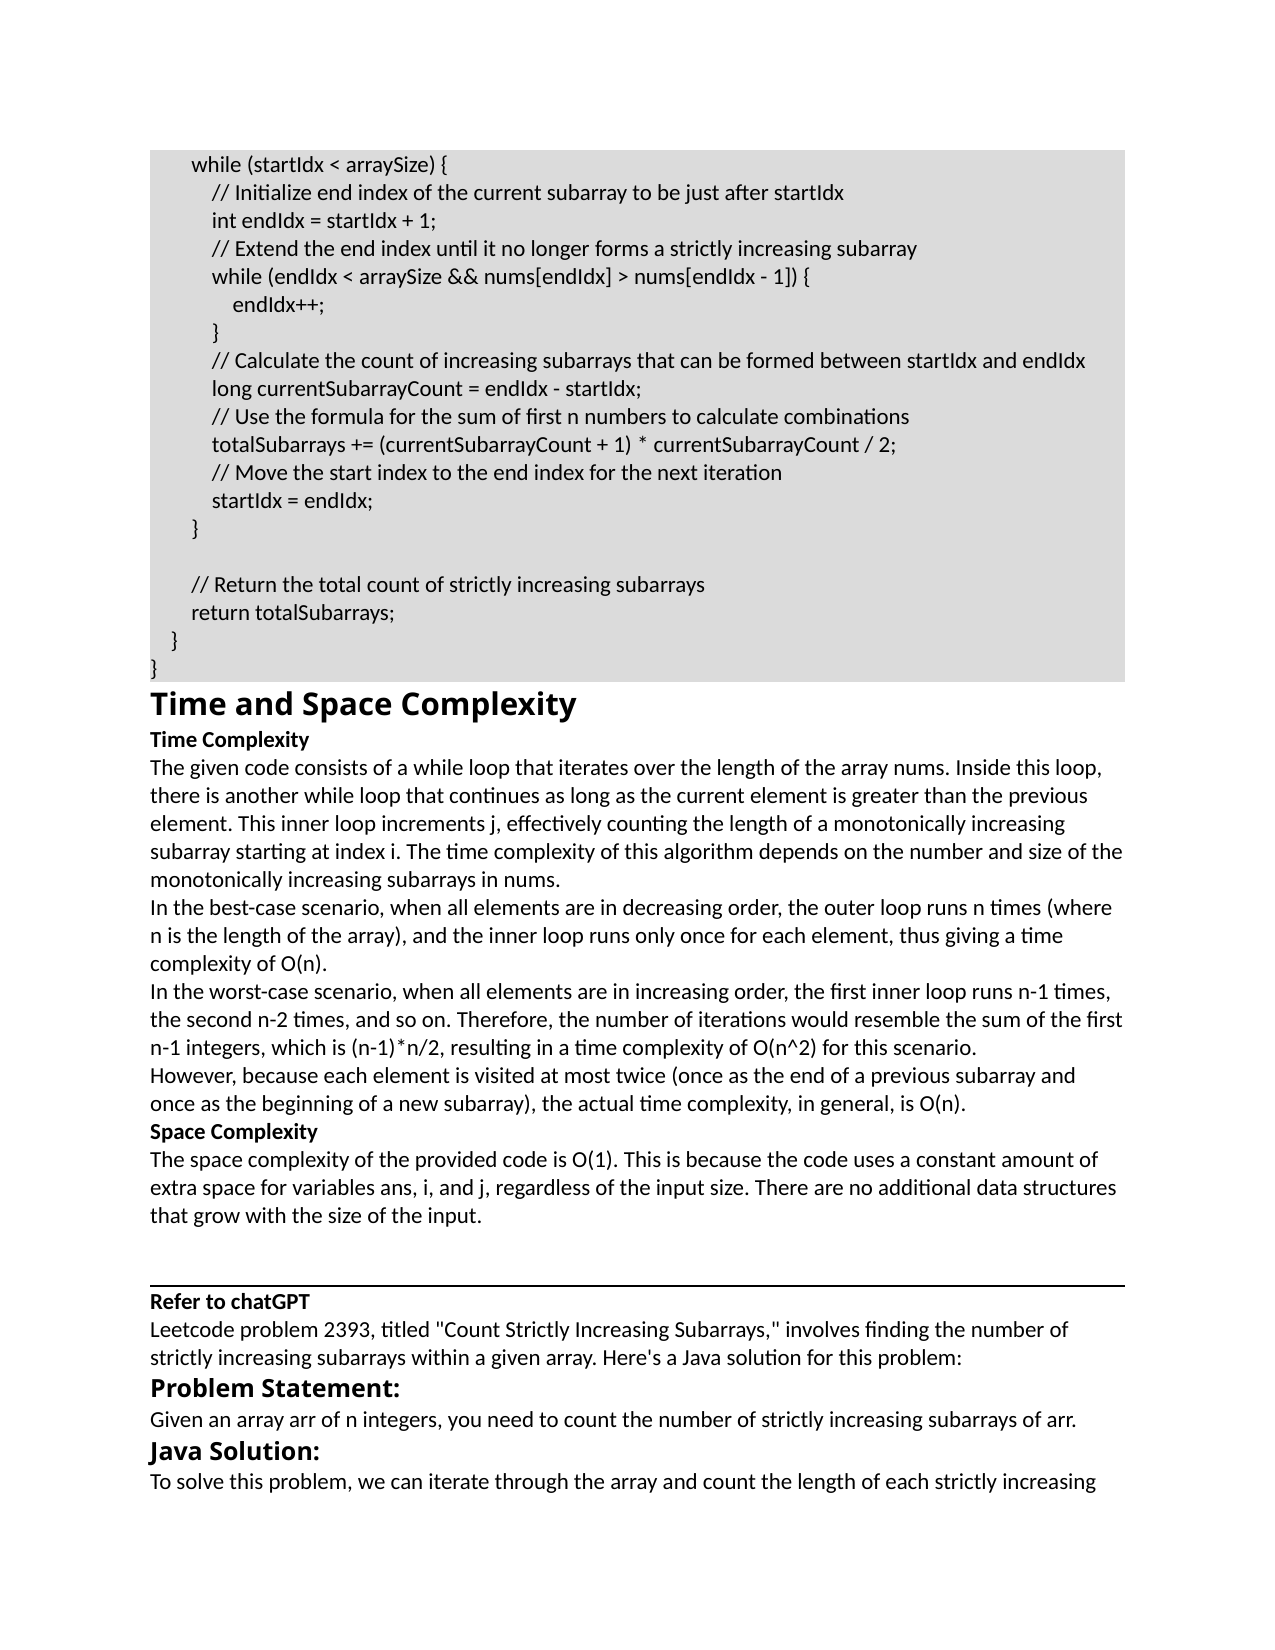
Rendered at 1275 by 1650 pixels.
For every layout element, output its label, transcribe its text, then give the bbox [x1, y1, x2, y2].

text // Use the formula for the sum of first n numbers to calculate combinations [150, 402, 1125, 430]
text In the worst-case scenario, when all elements are in increasing order, the first inner loop runs n-1 times, the second n-2 times, and so on. Therefore, the number of iterations would resemble the sum of the first n-1 integers, which is (n-1)*n/2, resulting in a time complexity of O(n^2) for this scenario. [150, 977, 1125, 1061]
text Leetcode problem 2393, titled "Count Strictly Increasing Subarrays," involves finding the number of strictly increasing subarrays within a given array. Here's a Java solution for this problem: [150, 1315, 1125, 1371]
text while (startIdx < arraySize) { [150, 150, 1125, 178]
text } [150, 514, 1125, 542]
text Space Complexity [150, 1117, 1125, 1145]
text int endIdx = startIdx + 1; [150, 206, 1125, 234]
text } [150, 654, 1125, 682]
text long currentSubarrayCount = endIdx - startIdx; [150, 374, 1125, 402]
text In the best-case scenario, when all elements are in decreasing order, the outer loop runs n times (where n is the length of the array), and the inner loop runs only once for each element, thus giving a time complexity of O(n). [150, 893, 1125, 977]
text // Extend the end index until it no longer forms a strictly increasing subarray [150, 234, 1125, 262]
text Given an array arr of n integers, you need to count the number of strictly increasing subarrays of arr. [150, 1405, 1125, 1433]
text // Return the total count of strictly increasing subarrays [150, 570, 1125, 598]
text } [150, 626, 1125, 654]
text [150, 1467, 1125, 1495]
text However, because each element is visited at most twice (once as the end of a previous subarray and once as the beginning of a new subarray), the actual time complexity, in general, is O(n). [150, 1061, 1125, 1117]
text endIdx++; [150, 290, 1125, 318]
text totalSubarrays += (currentSubarrayCount + 1) * currentSubarrayCount / 2; [150, 430, 1125, 458]
text return totalSubarrays; [150, 598, 1125, 626]
text while (endIdx < arraySize && nums[endIdx] > nums[endIdx - 1]) { [150, 262, 1125, 290]
text Refer to chatGPT [150, 1287, 1125, 1315]
text // Calculate the count of increasing subarrays that can be formed between startIdx and endIdx [150, 346, 1125, 374]
text // Initialize end index of the current subarray to be just after startIdx [150, 178, 1125, 206]
text } [150, 318, 1125, 346]
text The space complexity of the provided code is O(1). This is because the code uses a constant amount of extra space for variables ans, i, and j, regardless of the input size. There are no additional data structures that grow with the size of the input. [150, 1145, 1125, 1229]
text // Move the start index to the end index for the next iteration [150, 458, 1125, 486]
text startIdx = endIdx; [150, 486, 1125, 514]
text The given code consists of a while loop that iterates over the length of the array nums. Inside this loop, there is another while loop that continues as long as the current element is greater than the previous element. This inner loop increments j, effectively counting the length of a monotonically increasing subarray starting at index i. The time complexity of this algorithm depends on the number and size of the monotonically increasing subarrays in nums. [150, 753, 1125, 893]
text Time Complexity [150, 725, 1125, 753]
